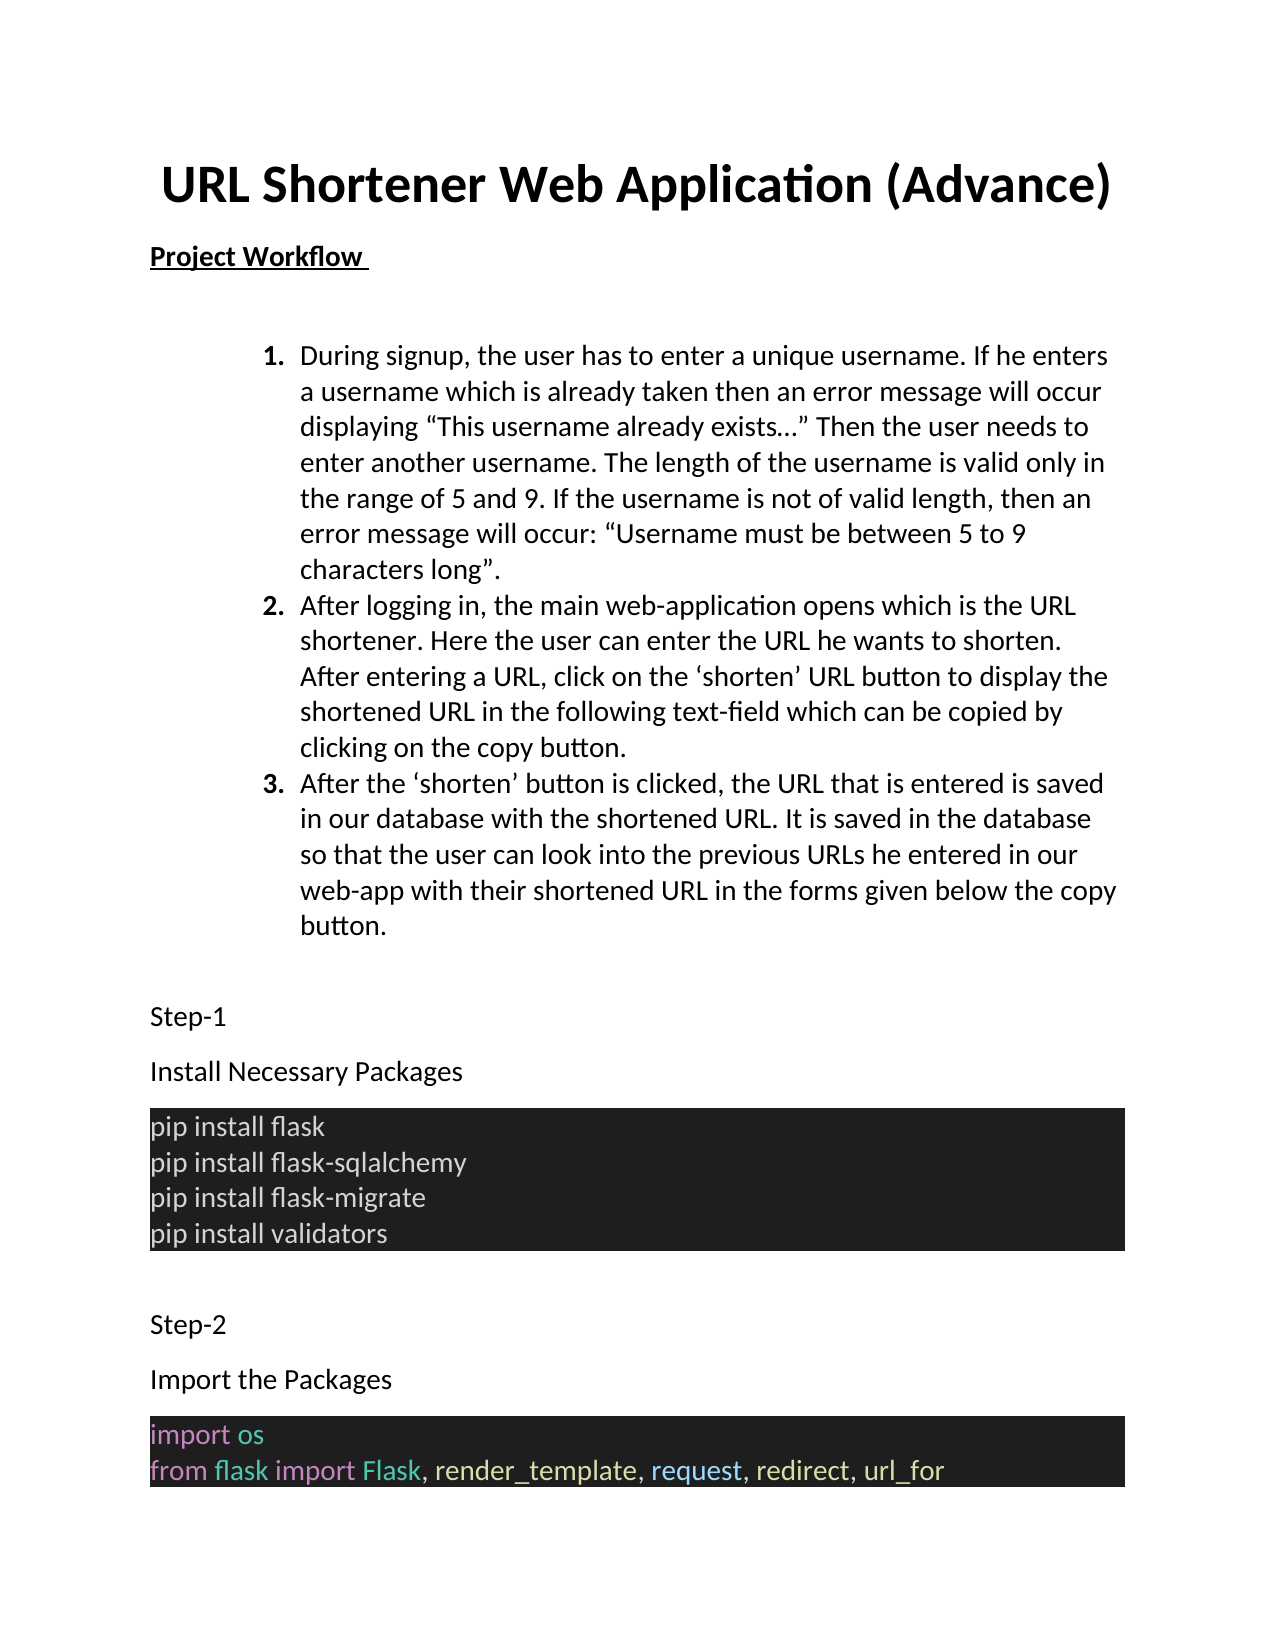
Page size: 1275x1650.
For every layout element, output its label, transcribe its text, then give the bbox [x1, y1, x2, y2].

text Install Necessary Packages [150, 1053, 1125, 1089]
text Step-2 [150, 1306, 1125, 1341]
text URL Shortener Web Application (Advance) [150, 150, 1125, 216]
list After the ‘shorten’ button is clicked, the URL that is entered is saved in our database with the shortened URL. It is saved in the database so that the user can look into the previous URLs he entered in our web-app with their shortened URL in the forms given below the copy button. [262, 765, 1125, 943]
text import os [150, 1416, 1125, 1452]
text pip install flask [150, 1108, 1125, 1144]
text Project Workflow [150, 238, 1125, 274]
text pip install flask-sqlalchemy [150, 1144, 1125, 1179]
list After logging in, the main web-application opens which is the URL shortener. Here the user can enter the URL he wants to shorten. After entering a URL, click on the ‘shorten’ URL button to display the shortened URL in the following text-field which can be copied by clicking on the copy button. [262, 587, 1125, 765]
list During signup, the user has to enter a unique username. If he enters a username which is already taken then an error message will occur displaying “This username already exists…” Then the user needs to enter another username. The length of the username is valid only in the range of 5 and 9. If the username is not of valid length, then an error message will occur: “Username must be between 5 to 9 characters long”. [262, 337, 1125, 587]
text pip install flask-migrate [150, 1179, 1125, 1215]
text Import the Packages [150, 1361, 1125, 1397]
text pip install validators [150, 1215, 1125, 1251]
text from flask import Flask, render_template, request, redirect, url_for [150, 1452, 1125, 1487]
text Step-1 [150, 998, 1125, 1034]
